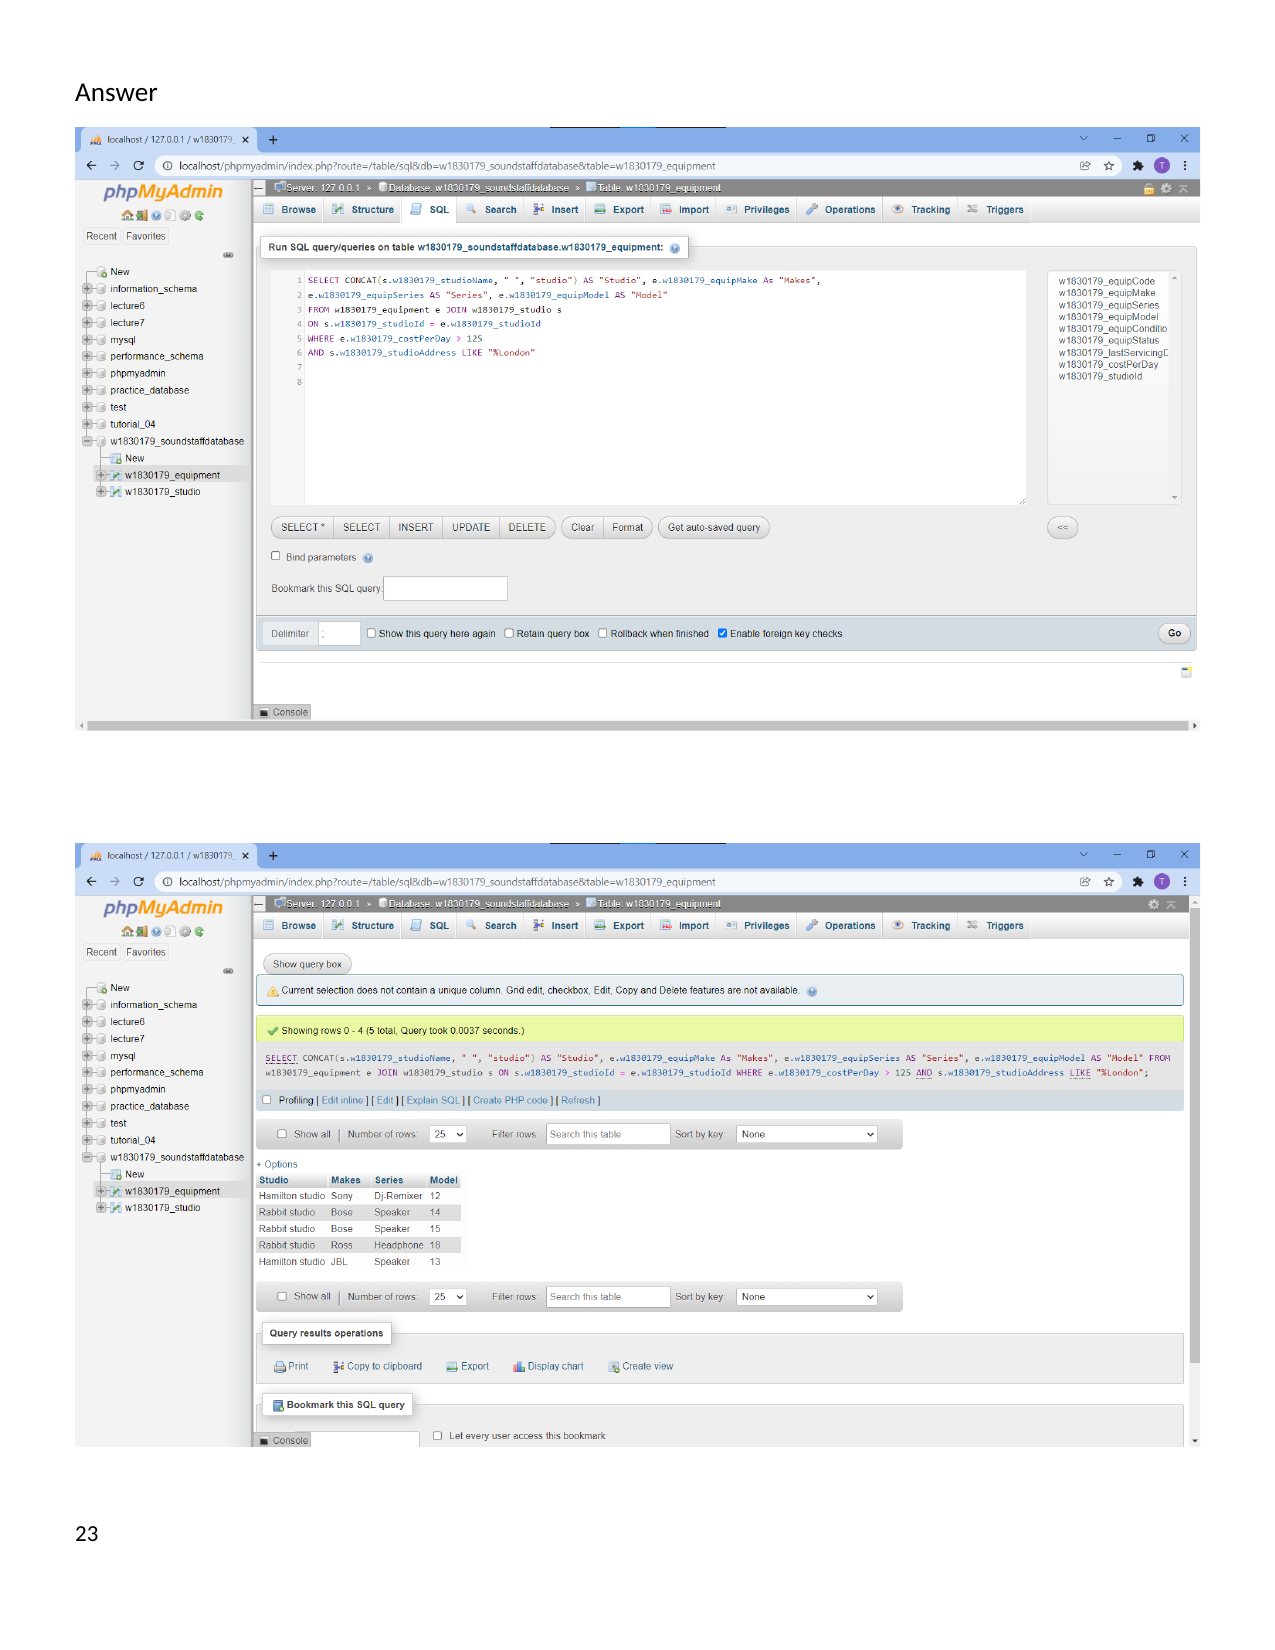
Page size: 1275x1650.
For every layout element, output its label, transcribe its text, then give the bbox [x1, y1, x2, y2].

text Answer [75, 75, 1200, 108]
picture [75, 843, 1200, 1447]
picture [75, 127, 1200, 731]
